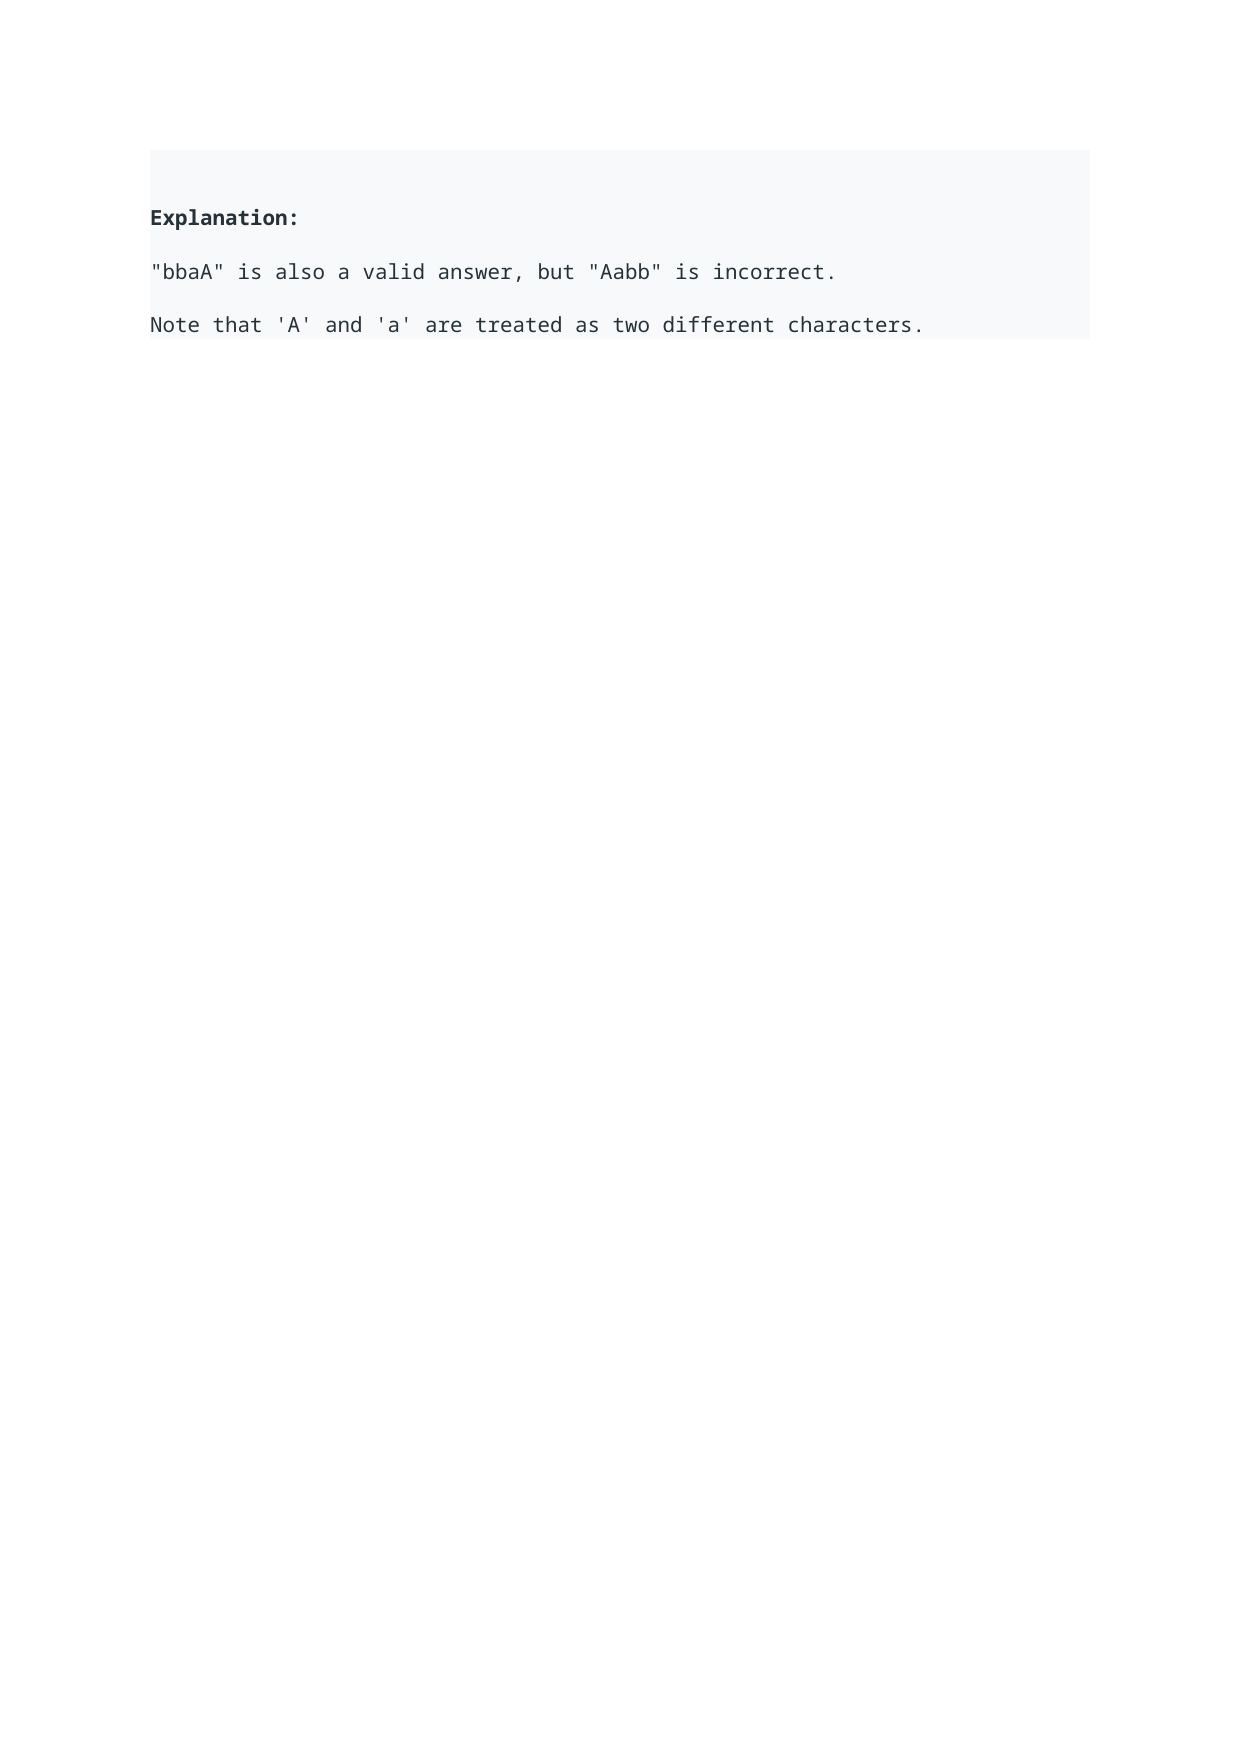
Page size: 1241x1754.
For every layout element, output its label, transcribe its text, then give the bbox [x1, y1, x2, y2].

text Note that 'A' and 'a' are treated as two different characters. [150, 310, 1090, 339]
text Explanation: [150, 203, 1090, 232]
text "bbaA" is also a valid answer, but "Aabb" is incorrect. [150, 257, 1090, 285]
